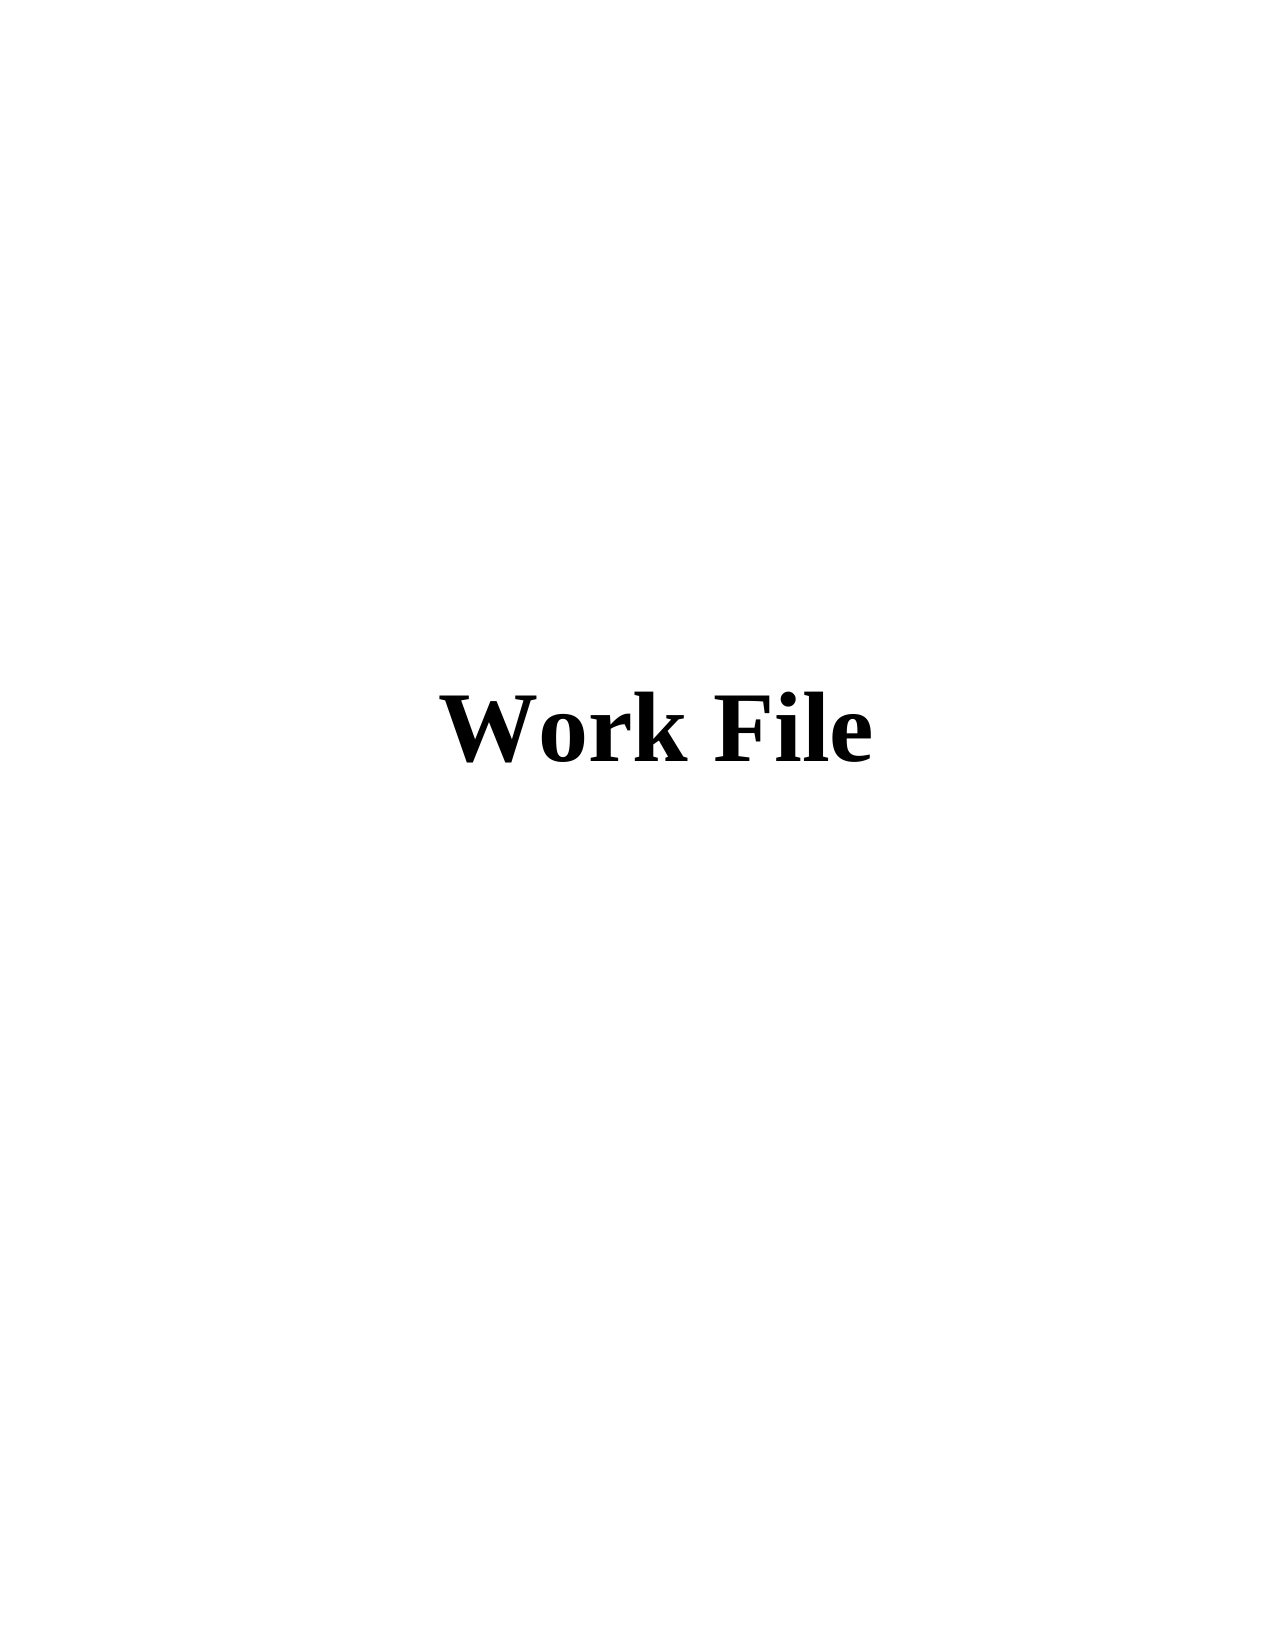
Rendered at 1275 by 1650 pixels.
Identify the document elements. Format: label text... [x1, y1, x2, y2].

text Work File [225, 667, 1087, 782]
